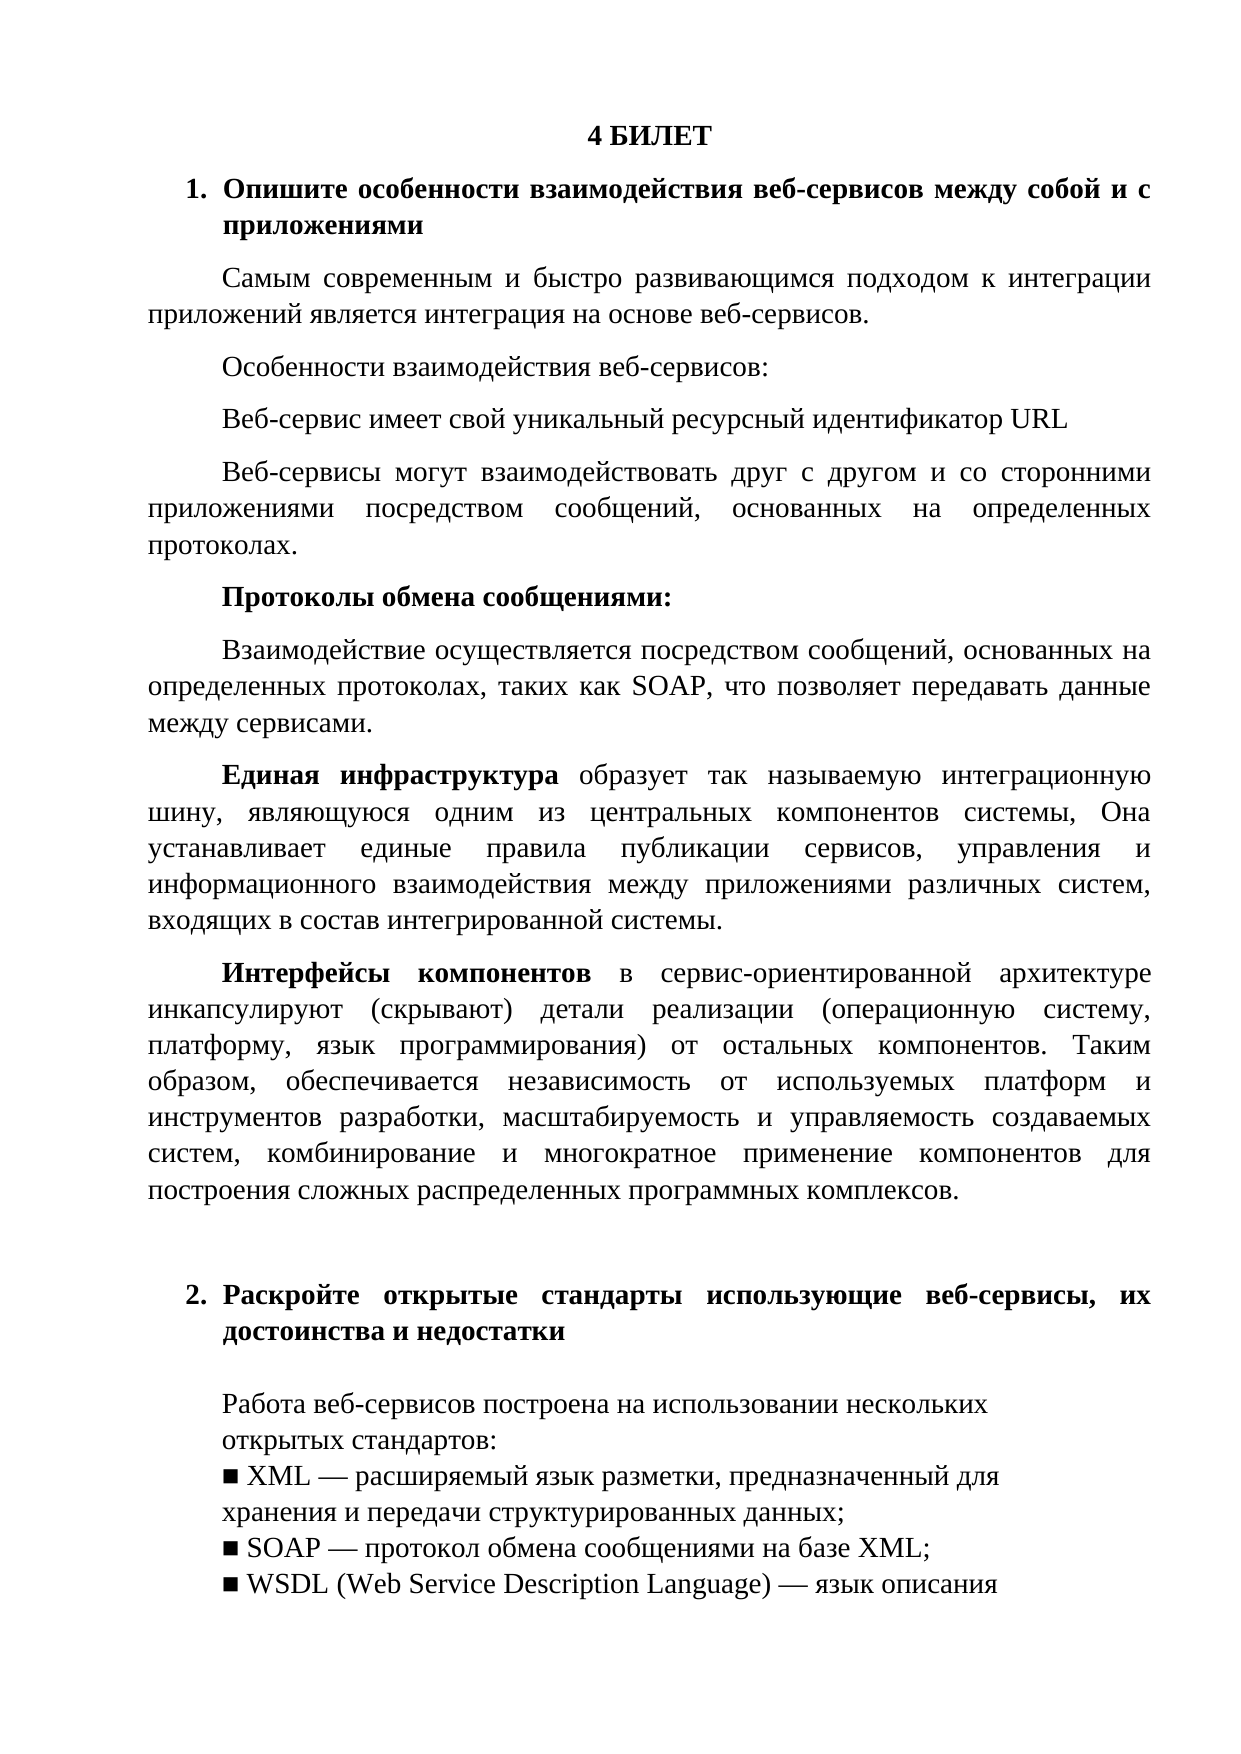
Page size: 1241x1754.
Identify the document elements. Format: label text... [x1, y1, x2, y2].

text Особенности взаимодействия веб-сервисов: [148, 349, 1152, 382]
list Работа веб-сервисов построена на использовании нескольких [148, 1386, 1152, 1419]
text 4 БИЛЕТ [148, 118, 1152, 152]
list Раскройте открытые стандарты использующие веб-сервисы, их достоинства и недостатки [185, 1277, 1152, 1347]
list Опишите особенности взаимодействия веб-сервисов между собой и с приложениями [185, 171, 1152, 241]
list хранения и передачи структурированных данных; [148, 1494, 1152, 1528]
text Интерфейсы компонентов в сервис-ориентированной архитектуре инкапсулируют (скрывают) детали реализации (операционную систему, платформу, язык программирования) от остальных компонентов. Таким образом, обеспечивается независимость от используемых платформ и инструментов разработки, масштабируемость и управляемость создаваемых систем, комбинирование и многократное применение компонентов для построения сложных распределенных программных комплексов. [148, 955, 1152, 1205]
list открытых стандартов: [148, 1422, 1152, 1456]
list ■ SOAP — протокол обмена сообщениями на базе XML; [148, 1530, 1152, 1564]
text Единая инфраструктура образует так называемую интеграционную шину, являющуюся одним из центральных компонентов системы, Она устанавливает единые правила публикации сервисов, управления и информационного взаимодействия между приложениями различных систем, входящих в состав интегрированной системы. [148, 757, 1152, 936]
list ■ WSDL (Web Service Description Language) — язык описания [148, 1567, 1152, 1600]
list ■ XML — расширяемый язык разметки, предназначенный для [148, 1458, 1152, 1492]
text Веб-сервисы могут взаимодействовать друг с другом и со сторонними приложениями посредством сообщений, основанных на определенных протоколах. [148, 454, 1152, 560]
text Взаимодействие осуществляется посредством сообщений, основанных на определенных протоколах, таких как SOAP, что позволяет передавать данные между сервисами. [148, 632, 1152, 738]
text Протоколы обмена сообщениями: [148, 579, 1152, 613]
text Самым современным и быстро развивающимся подходом к интеграции приложений является интеграция на основе веб-сервисов. [148, 260, 1152, 329]
text Веб-сервис имеет свой уникальный ресурсный идентификатор URL [148, 402, 1152, 435]
